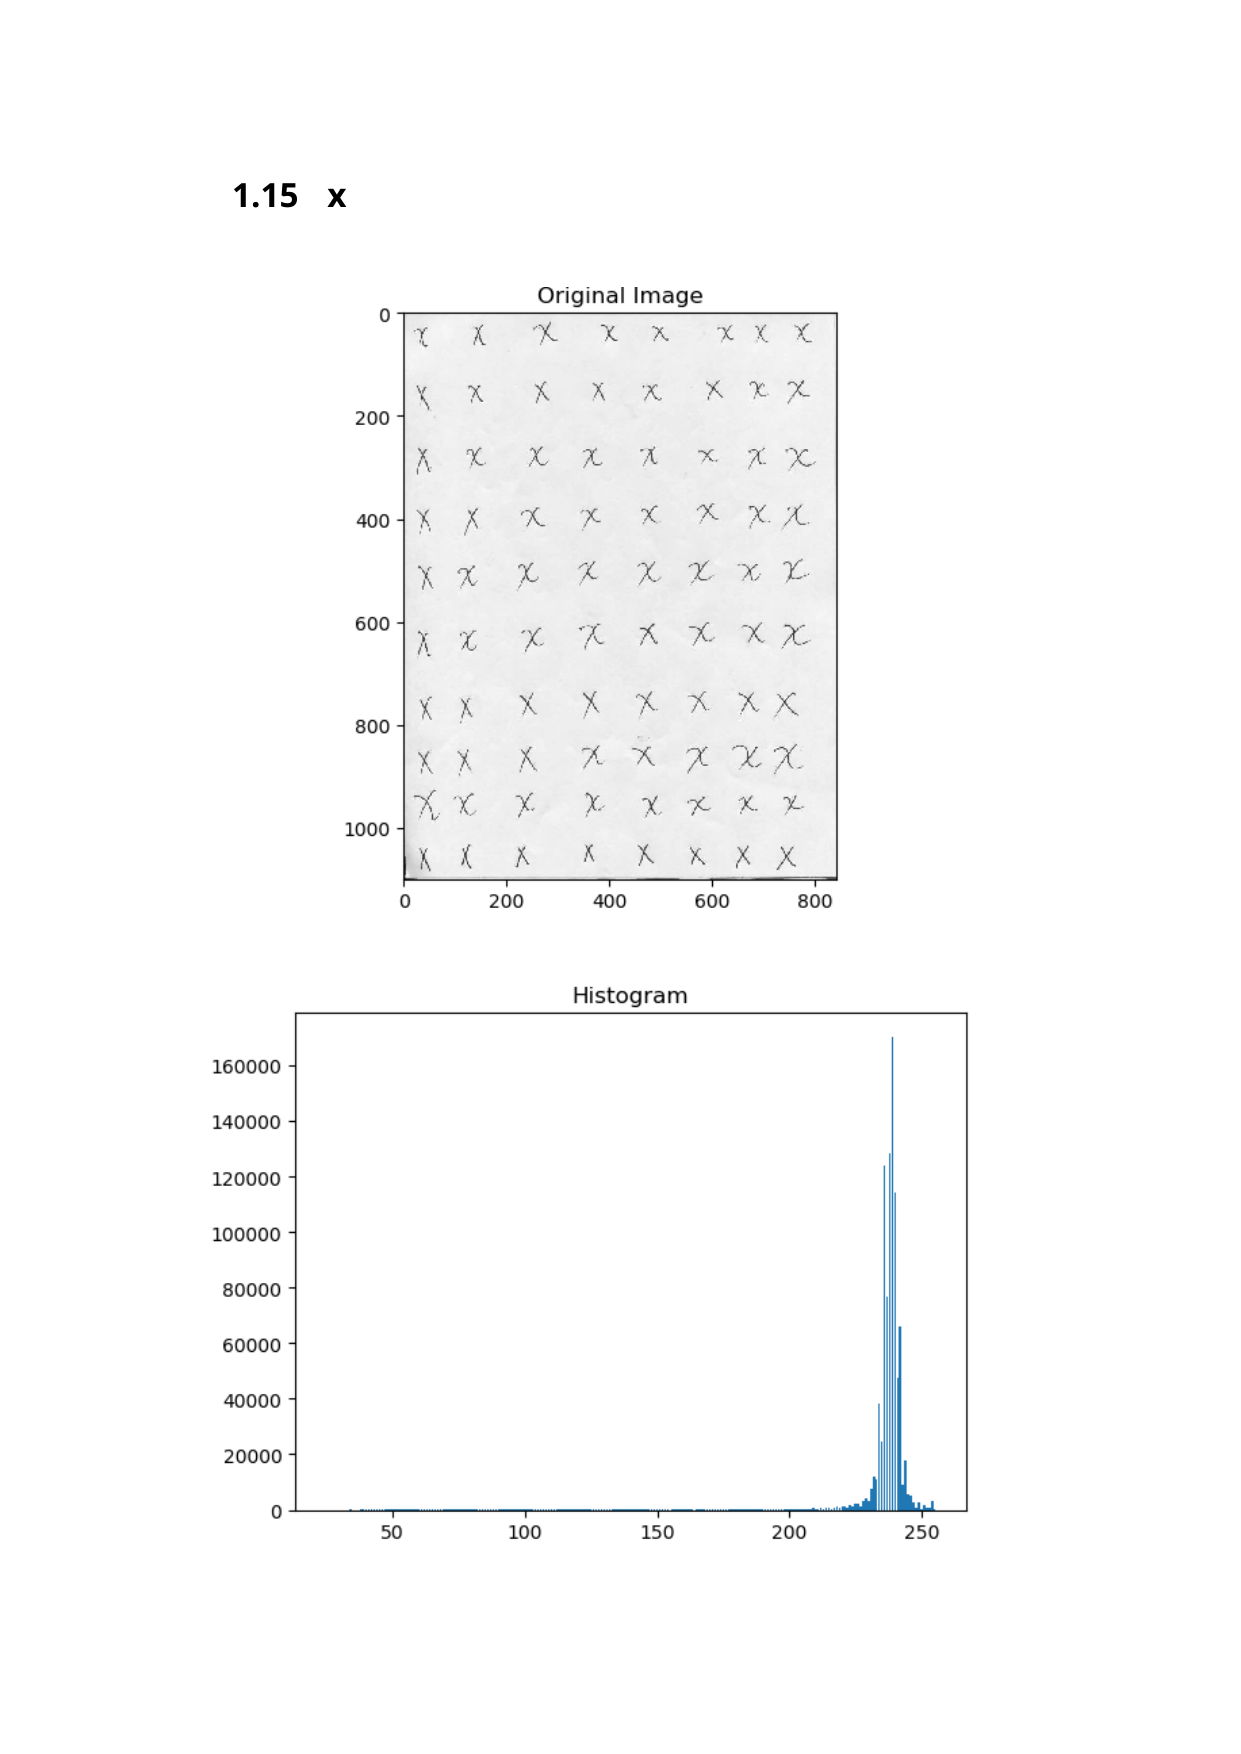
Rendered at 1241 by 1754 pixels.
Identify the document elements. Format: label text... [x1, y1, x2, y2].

subtitle x [232, 162, 1053, 227]
picture [187, 287, 1053, 931]
picture [187, 937, 1053, 1581]
